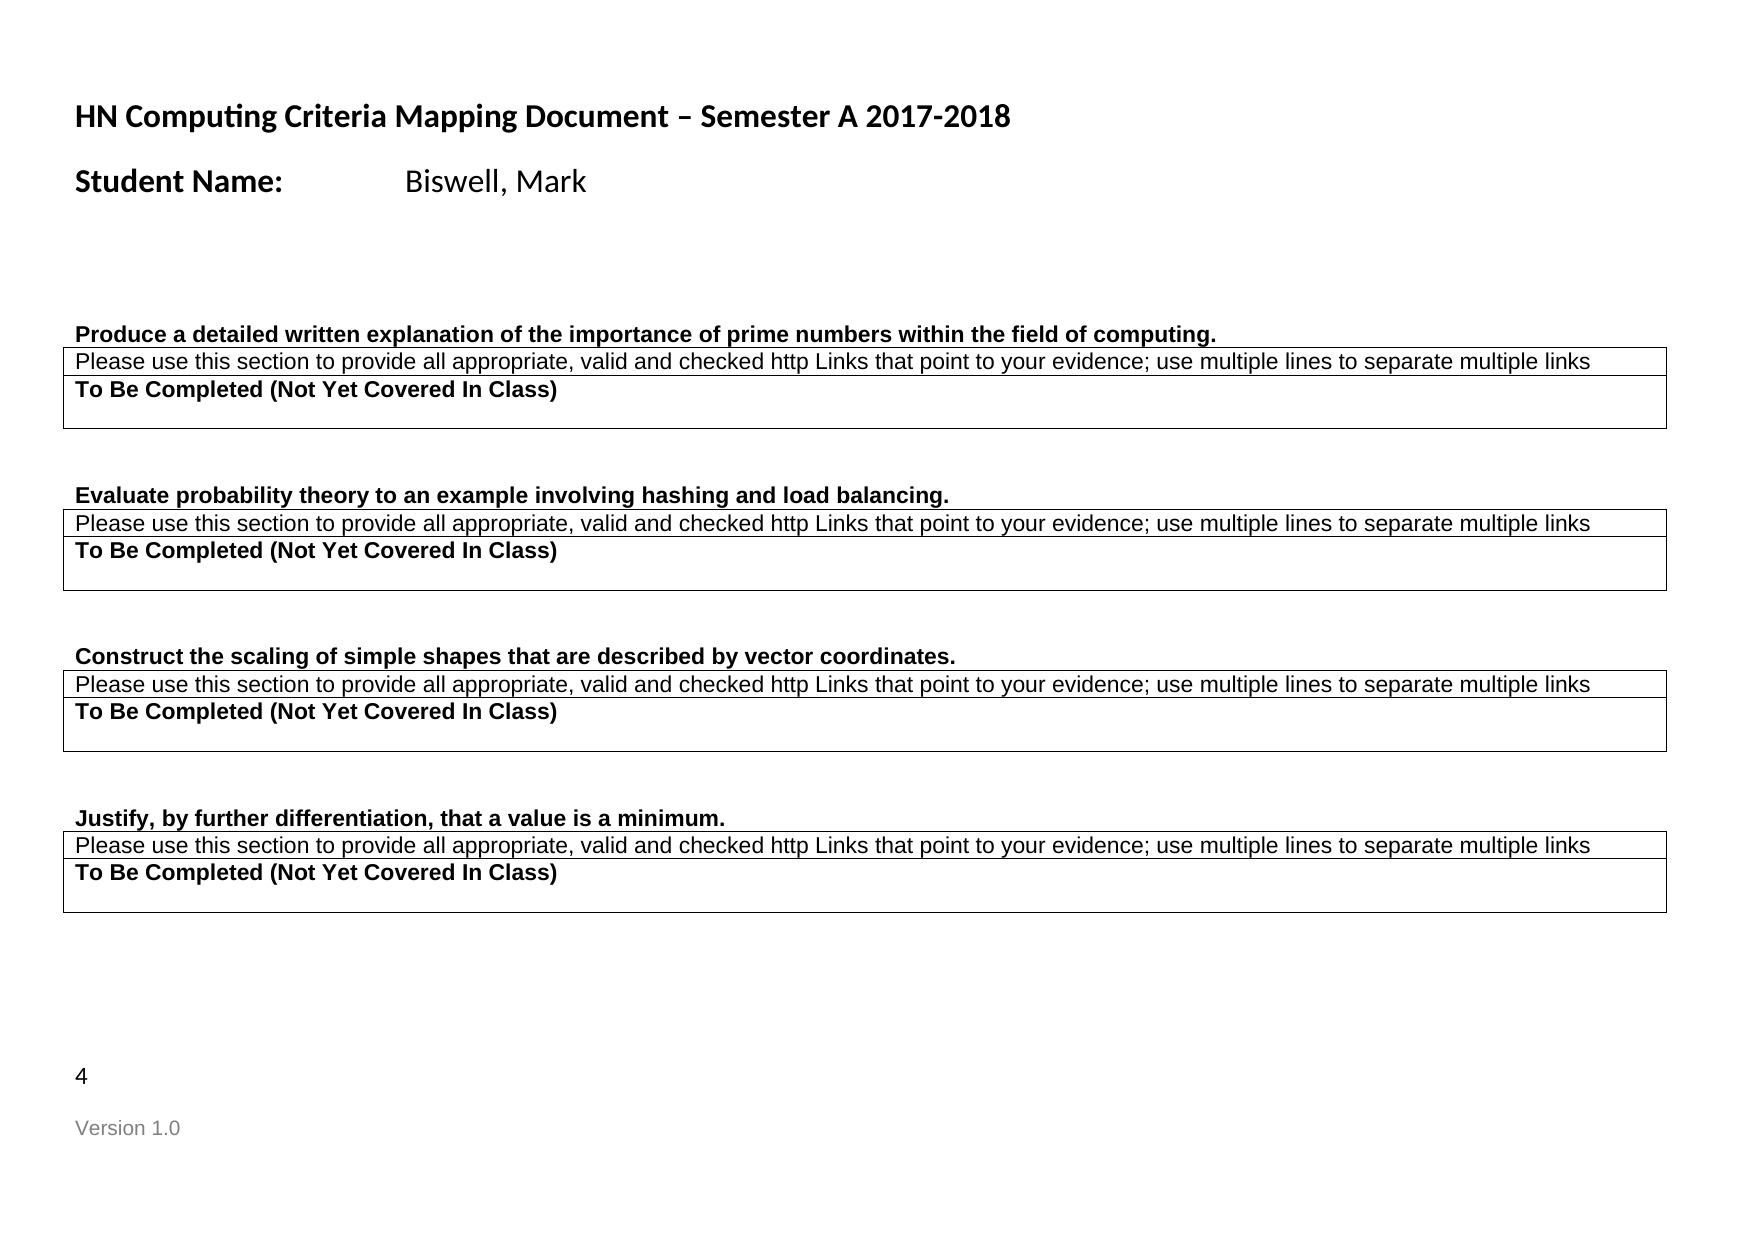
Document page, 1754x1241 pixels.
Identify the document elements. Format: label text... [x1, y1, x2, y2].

table_cell To Be Completed (Not Yet Covered In Class) [64, 537, 1666, 589]
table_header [64, 348, 1666, 374]
text Justify, by further differentiation, that a value is a minimum. [75, 804, 1679, 831]
text Evaluate probability theory to an example involving hashing and load balancing. [75, 482, 1679, 508]
table_cell To Be Completed (Not Yet Covered In Class) [64, 376, 1666, 428]
table_cell To Be Completed (Not Yet Covered In Class) [64, 698, 1666, 751]
text Produce a detailed written explanation of the importance of prime numbers within the field of computing. [75, 321, 1679, 347]
text Construct the scaling of simple shapes that are described by vector coordinates. [75, 643, 1679, 670]
table_cell To Be Completed (Not Yet Covered In Class) [64, 859, 1666, 912]
